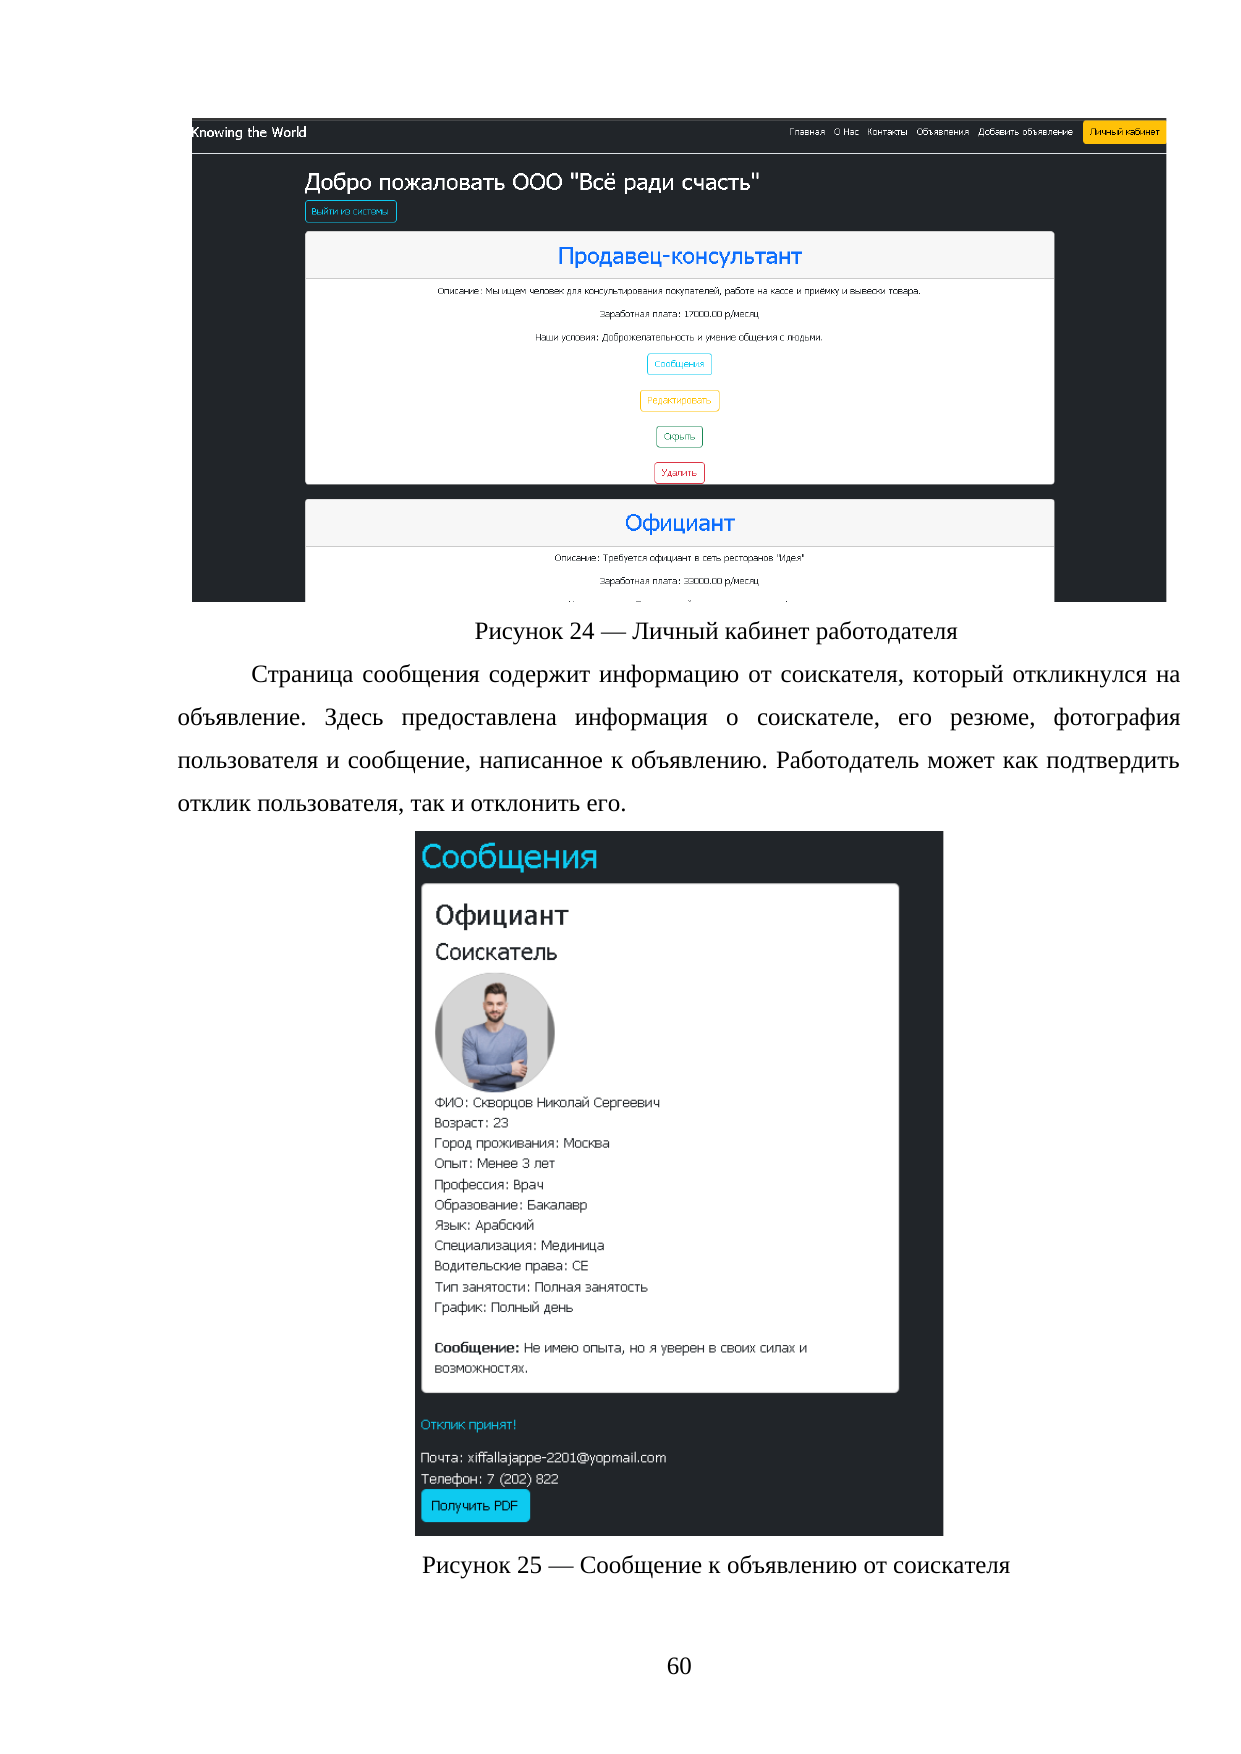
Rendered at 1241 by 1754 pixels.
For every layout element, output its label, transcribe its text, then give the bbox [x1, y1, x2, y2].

text Страница сообщения содержит информацию от соискателя, который откликнулся на объявление. Здесь предоставлена информация о соискателе, его резюме, фотография пользователя и сообщение, написанное к объявлению. Работодатель может как подтвердить отклик пользователя, так и отклонить его. [177, 659, 1181, 817]
picture [415, 831, 944, 1536]
text Рисунок 25 — Сообщение к объявлению от соискателя [579, 1550, 1181, 1579]
text Рисунок 24 — Личный кабинет работодателя [251, 616, 601, 644]
picture [192, 118, 1167, 602]
text Рисунок 25 — Сообщение к объявлению от соискателя [251, 1550, 548, 1579]
text Рисунок 24 — Личный кабинет работодателя [632, 616, 1181, 644]
